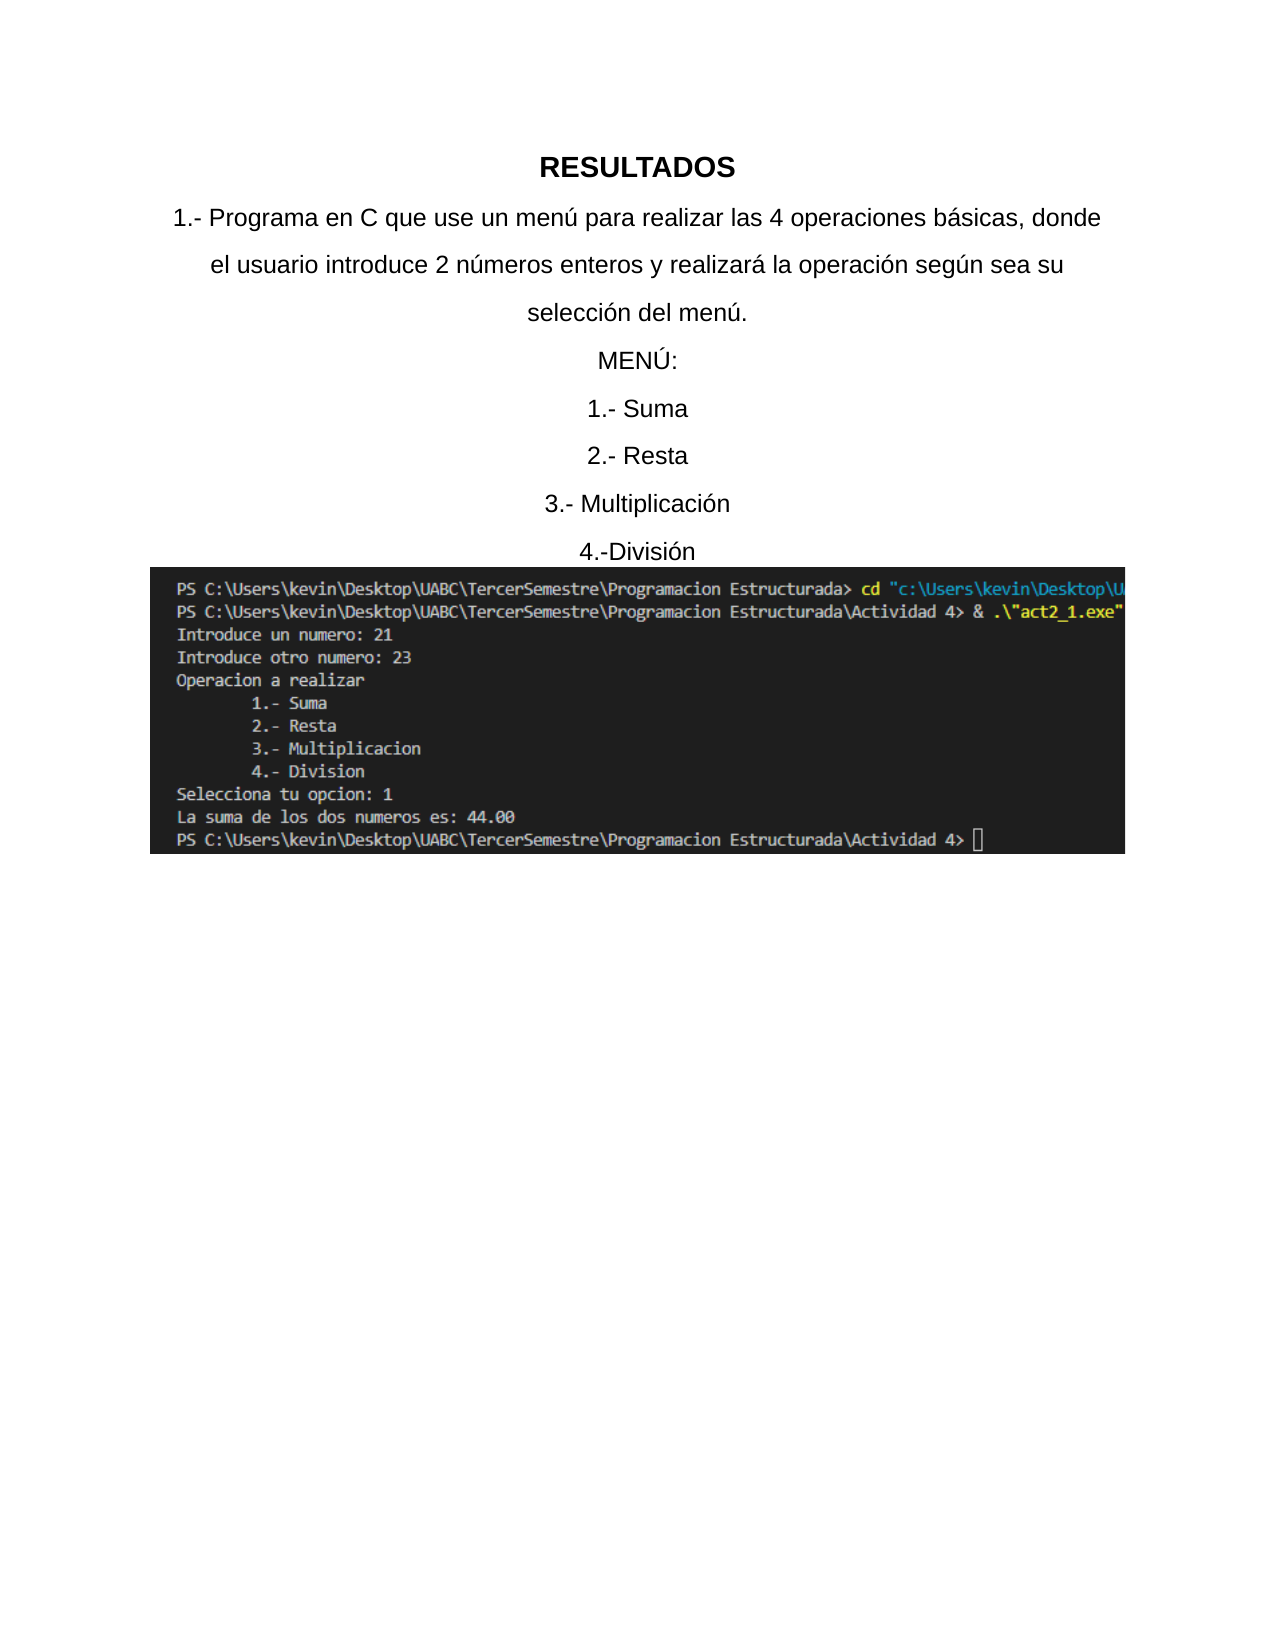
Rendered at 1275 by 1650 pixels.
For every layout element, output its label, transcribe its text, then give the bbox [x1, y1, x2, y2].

text 2.- Resta [150, 441, 1125, 470]
text 1.- Programa en C que use un menú para realizar las 4 operaciones básicas, donde [150, 203, 1125, 232]
text selección del menú. [150, 298, 1125, 327]
picture [150, 567, 1125, 854]
text MENÚ: [150, 346, 1125, 375]
text 3.- Multiplicación [150, 489, 1125, 518]
text 4.-División [150, 537, 1125, 567]
text el usuario introduce 2 números enteros y realizará la operación según sea su [150, 251, 1125, 279]
text 1.- Suma [150, 394, 1125, 422]
text RESULTADOS [150, 150, 1125, 183]
